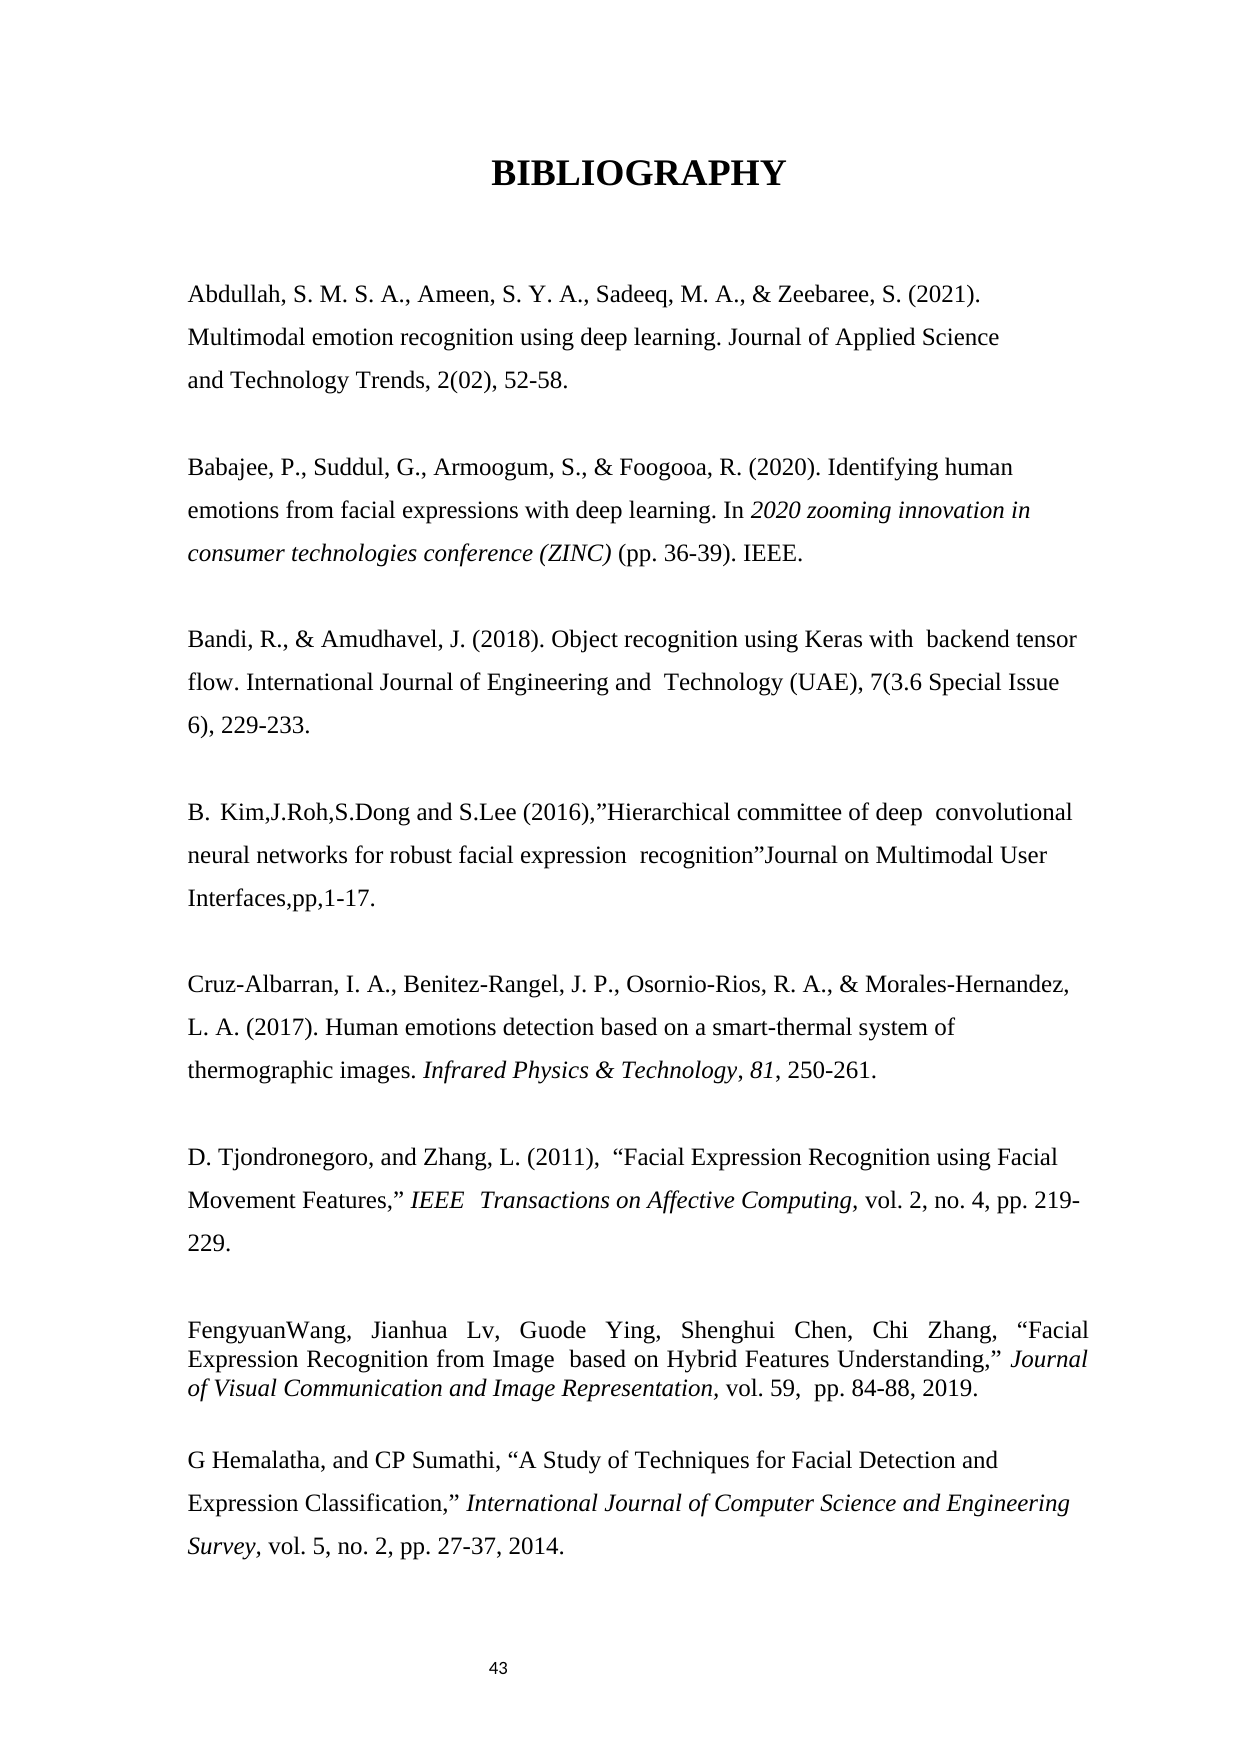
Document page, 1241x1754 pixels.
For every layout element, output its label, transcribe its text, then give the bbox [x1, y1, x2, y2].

text G Hemalatha, and CP Sumathi, “A Study of Techniques for Facial Detection and Expression Classification,” International Journal of Computer Science and Engineering Survey, vol. 5, no. 2, pp. 27-37, 2014. [187, 1445, 1083, 1560]
text Babajee, P., Suddul, G., Armoogum, S., & Foogooa, R. (2020). Identifying human emotions from facial expressions with deep learning. In 2020 zooming innovation in consumer technologies conference (ZINC) (pp. 36-39). IEEE. [187, 452, 1083, 567]
text Cruz-Albarran, I. A., Benitez-Rangel, J. P., Osornio-Rios, R. A., & Morales-Hernandez, L. A. (2017). Human emotions detection based on a smart-thermal system of thermographic images. Infrared Physics & Technology, 81, 250-261. [187, 969, 1083, 1084]
list Kim,J.Roh,S.Dong and S.Lee (2016),”Hierarchical committee of deep convolutional neural networks for robust facial expression recognition”Journal on Multimodal User Interfaces,pp,1-17. [187, 797, 1083, 912]
text Multimodal emotion recognition using deep learning. Journal of Applied Science [187, 322, 1090, 351]
text Bandi, R., & Amudhavel, J. (2018). Object recognition using Keras with backend tensor flow. International Journal of Engineering and Technology (UAE), 7(3.6 Special Issue 6), 229-233. [187, 624, 1083, 739]
text Abdullah, S. M. S. A., Ameen, S. Y. A., Sadeeq, M. A., & Zeebaree, S. (2021). [187, 279, 1090, 308]
text D. Tjondronegoro, and Zhang, L. (2011), “Facial Expression Recognition using Facial Movement Features,” IEEE Transactions on Affective Computing, vol. 2, no. 4, pp. 219-229. [187, 1142, 1090, 1257]
text and Technology Trends, 2(02), 52-58. [187, 366, 1090, 394]
text BIBLIOGRAPHY [187, 150, 1090, 193]
text FengyuanWang, Jianhua Lv, Guode Ying, Shenghui Chen, Chi Zhang, “Facial Expression Recognition from Image based on Hybrid Features Understanding,” Journal of Visual Communication and Image Representation, vol. 59, pp. 84-88, 2019. [187, 1315, 1090, 1402]
